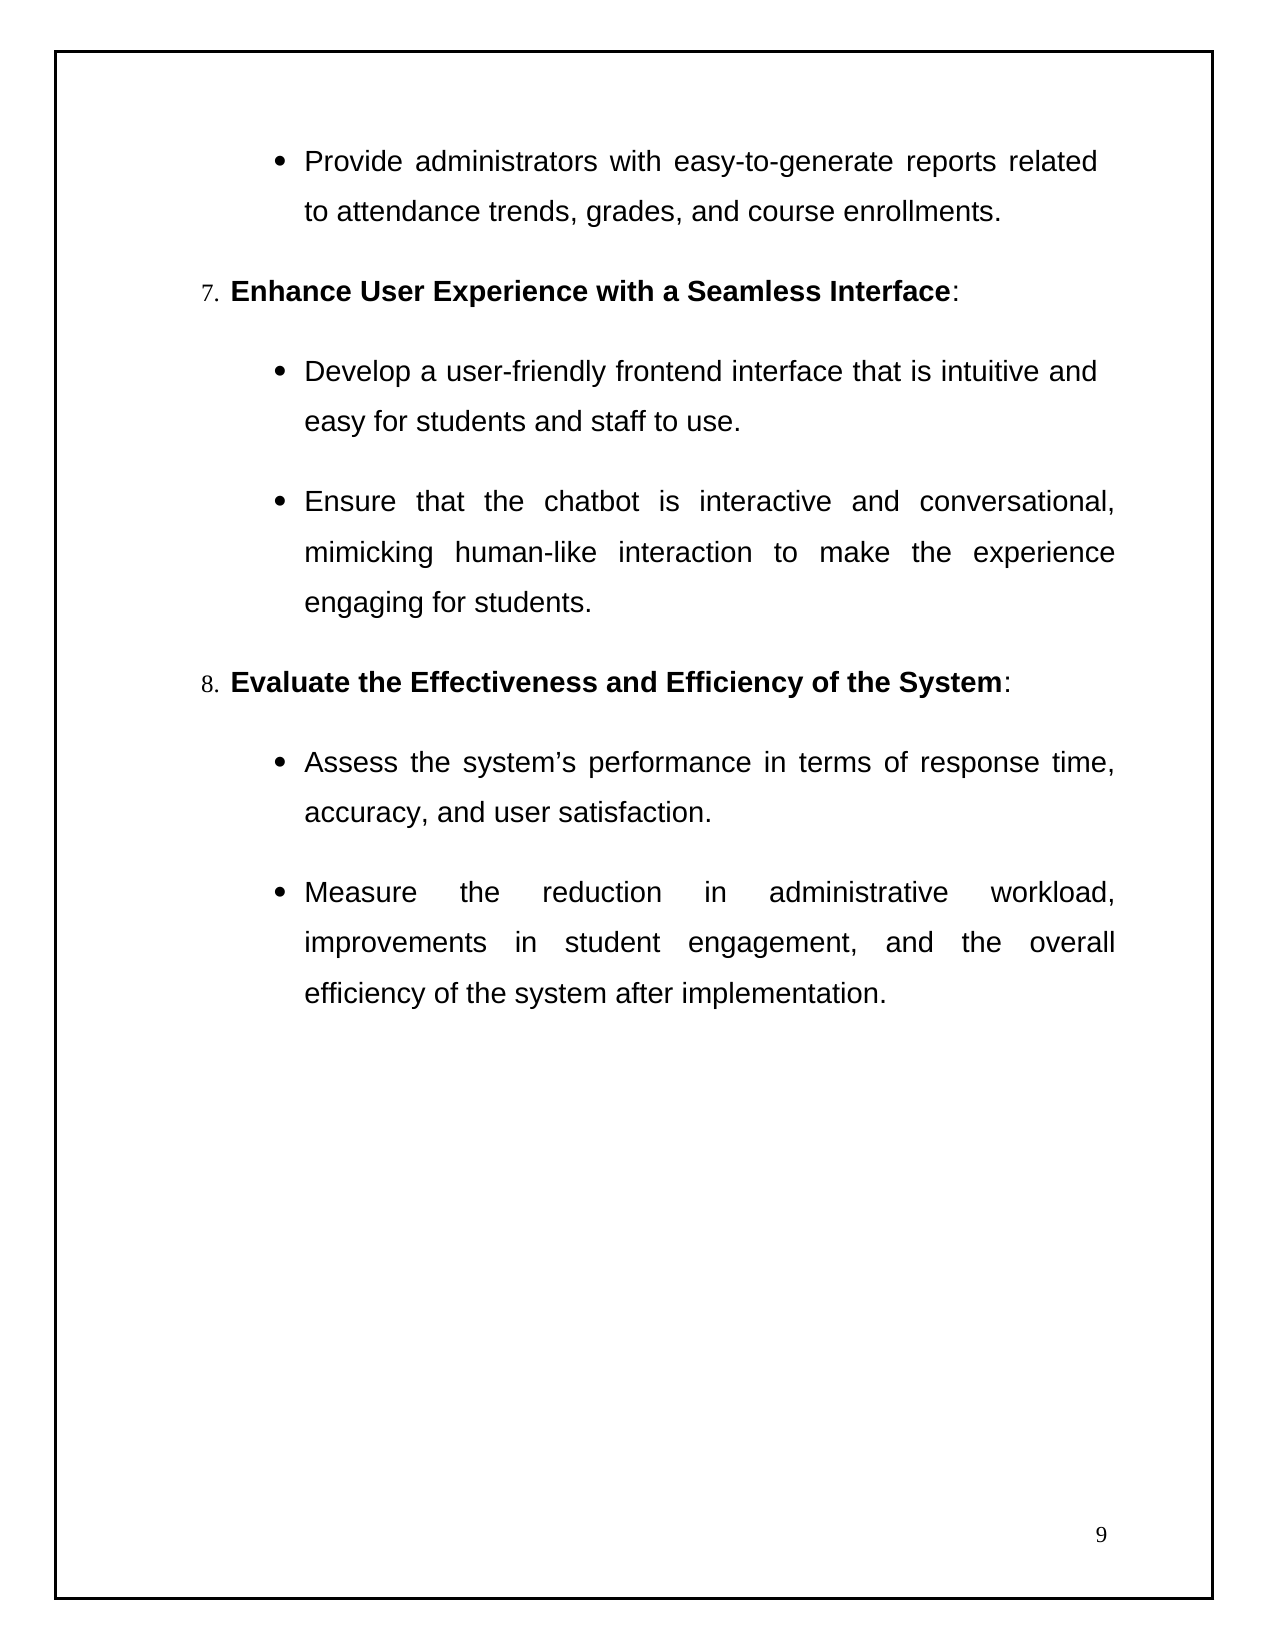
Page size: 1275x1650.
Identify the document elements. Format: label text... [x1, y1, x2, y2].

list Evaluate the Effectiveness and Efficiency of the System: [201, 665, 1116, 698]
list Develop a user-friendly frontend interface that is intuitive and easy for students and staff to use. [275, 354, 1099, 438]
list Provide administrators with easy-to-generate reports related to attendance trends, grades, and course enrollments. [275, 144, 1099, 228]
list Assess the system’s performance in terms of response time, accuracy, and user satisfaction. [275, 744, 1116, 829]
list Enhance User Experience with a Seamless Interface: [201, 274, 1099, 308]
list Measure the reduction in administrative workload, improvements in student engagement, and the overall efficiency of the system after implementation. [275, 875, 1116, 1009]
list Ensure that the chatbot is interactive and conversational, mimicking human-like interaction to make the experience engaging for students. [275, 484, 1116, 618]
